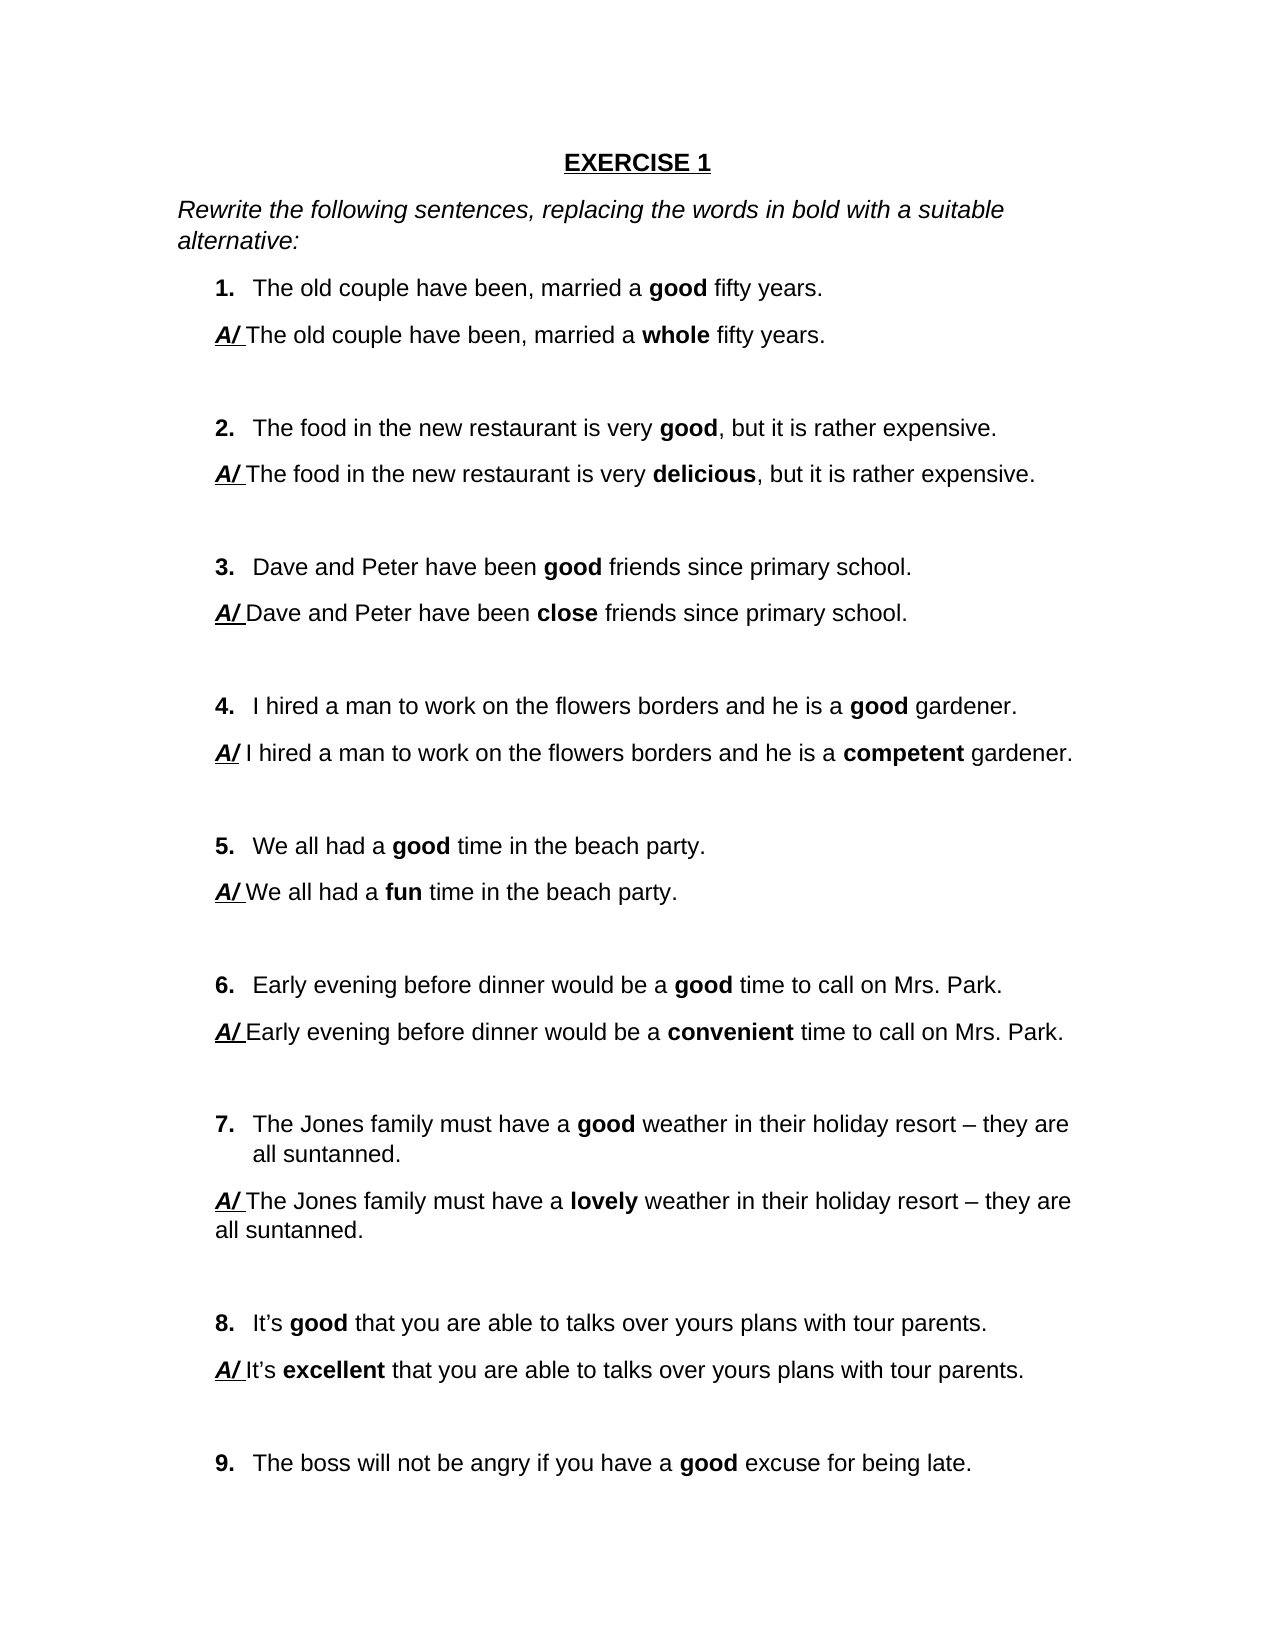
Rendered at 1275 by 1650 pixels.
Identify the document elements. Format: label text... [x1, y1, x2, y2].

list The food in the new restaurant is very good, but it is rather expensive. [215, 413, 1098, 441]
list It’s good that you are able to talks over yours plans with tour parents. [215, 1309, 1098, 1337]
text Rewrite the following sentences, replacing the words in bold with a suitable alternative: [177, 195, 1098, 255]
text A/ The old couple have been, married a whole fifty years. [215, 321, 1098, 348]
list I hired a man to work on the flowers borders and he is a good gardener. [215, 692, 1098, 720]
list Early evening before dinner would be a good time to call on Mrs. Park. [215, 971, 1098, 998]
text A/ I hired a man to work on the flowers borders and he is a competent gardener. [215, 739, 1098, 766]
list The old couple have been, married a good fifty years. [215, 274, 1098, 302]
list The Jones family must have a good weather in their holiday resort – they are all suntanned. [215, 1110, 1098, 1168]
list Dave and Peter have been good friends since primary school. [215, 553, 1098, 580]
list The boss will not be angry if you have a good excuse for being late. [215, 1449, 1098, 1476]
text A/ We all had a fun time in the beach party. [215, 878, 1098, 906]
text A/ Early evening before dinner would be a convenient time to call on Mrs. Park. [215, 1017, 1098, 1045]
text A/ It’s excellent that you are able to talks over yours plans with tour parents. [215, 1356, 1098, 1383]
text A/ The Jones family must have a lovely weather in their holiday resort – they are all suntanned. [215, 1187, 1098, 1244]
list We all had a good time in the beach party. [215, 832, 1098, 859]
text A/ The food in the new restaurant is very delicious, but it is rather expensive. [215, 460, 1098, 487]
text EXERCISE 1 [177, 148, 1098, 176]
text A/ Dave and Peter have been close friends since primary school. [215, 599, 1098, 627]
